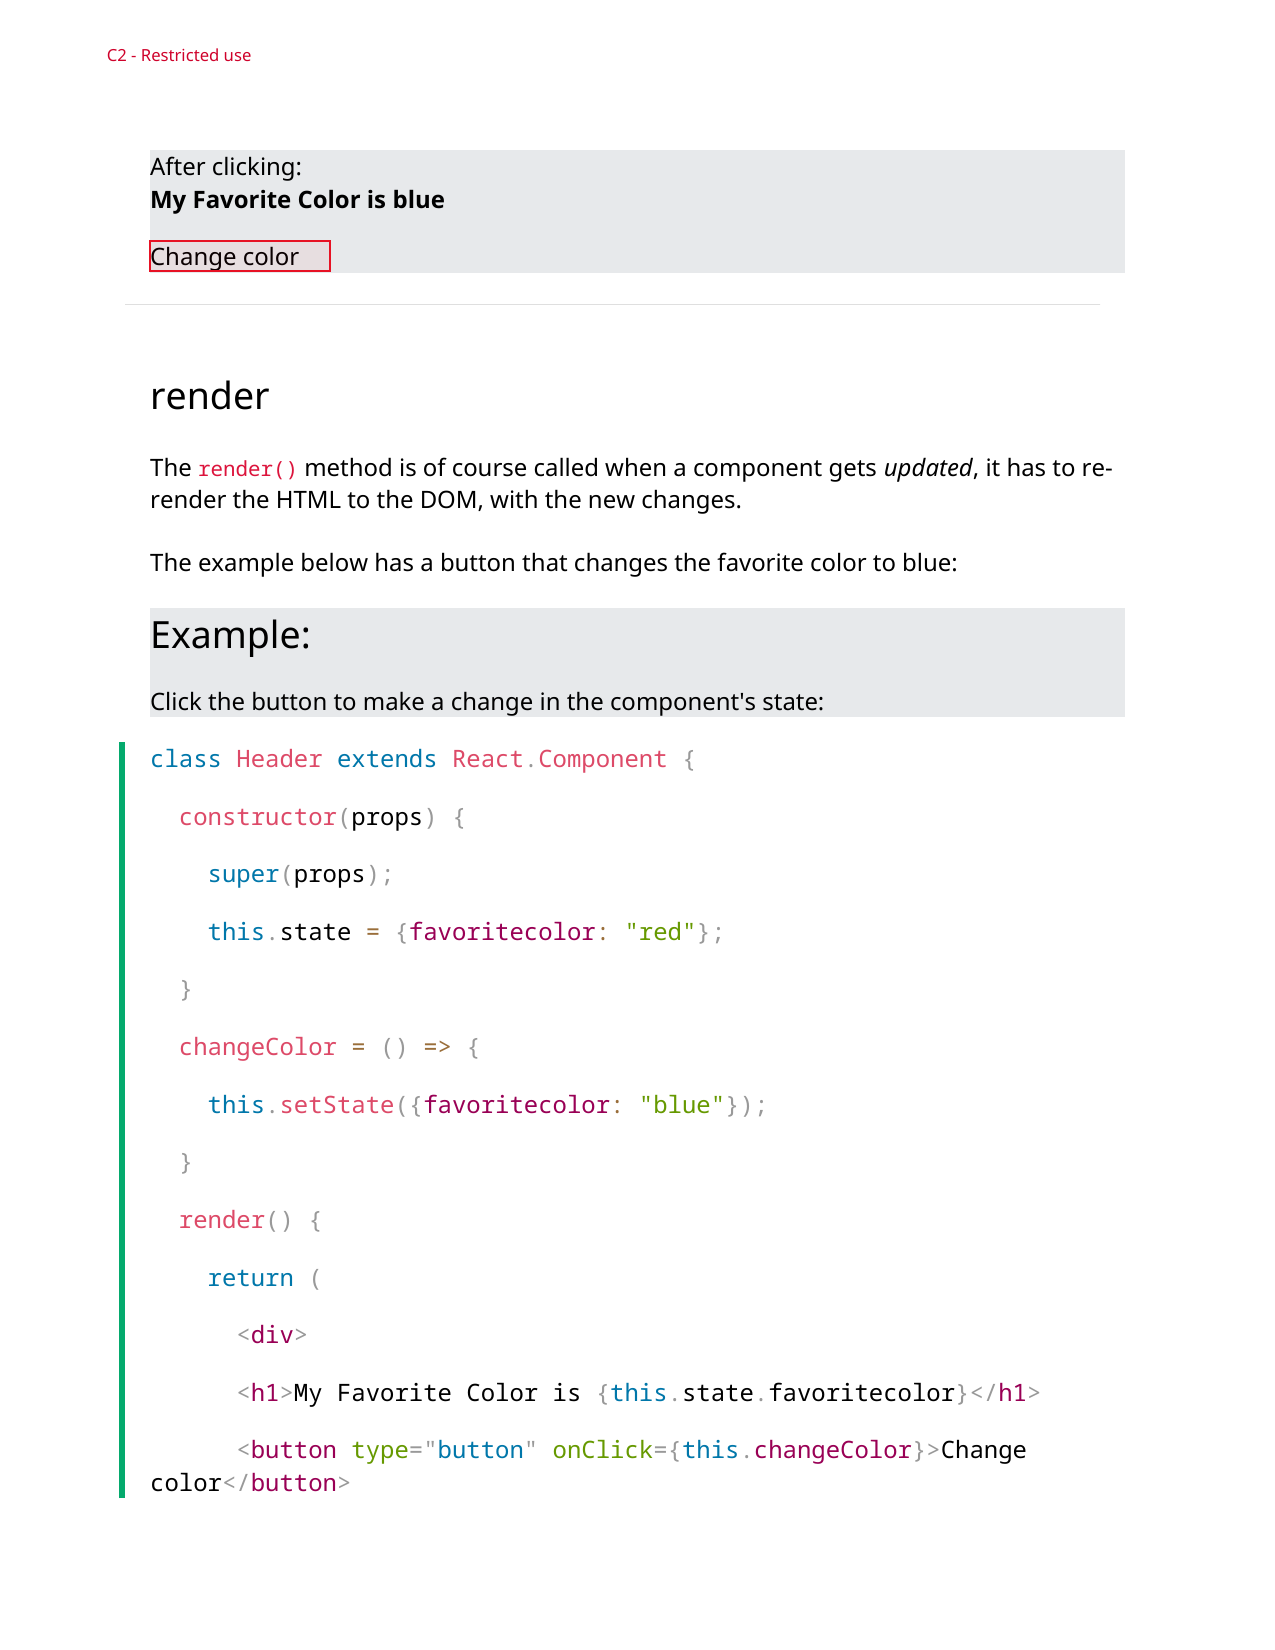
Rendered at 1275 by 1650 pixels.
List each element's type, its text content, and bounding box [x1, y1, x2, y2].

text Example: [150, 608, 1125, 659]
text <h1>My Favorite Color is {this.state.favoritecolor}</h1> [125, 1376, 1125, 1408]
text this.setState({favoritecolor: "blue"}); [125, 1087, 1125, 1120]
text Change color [150, 240, 1125, 273]
text class Header extends React.Component { [125, 742, 1125, 774]
text constructor(props) { [125, 799, 1125, 832]
text super(props); [125, 857, 1125, 890]
text } [125, 1145, 1125, 1178]
text render() { [125, 1203, 1125, 1235]
text changeColor = () => { [125, 1030, 1125, 1062]
text <div> [125, 1318, 1125, 1351]
text Click the button to make a change in the component's state: [150, 684, 1125, 717]
text The example below has a button that changes the favorite color to blue: [150, 546, 1125, 578]
text After clicking: My Favorite Color is blue [150, 150, 1125, 215]
text <button type="button" onClick={this.changeColor}>Change color</button> [125, 1433, 1125, 1498]
text this.state = {favoritecolor: "red"}; [125, 915, 1125, 947]
text return ( [125, 1260, 1125, 1293]
text } [125, 972, 1125, 1005]
text render [150, 369, 1125, 420]
text The render() method is of course called when a component gets updated, it has to re-render the HTML to the DOM, with the new changes. [150, 450, 1125, 516]
